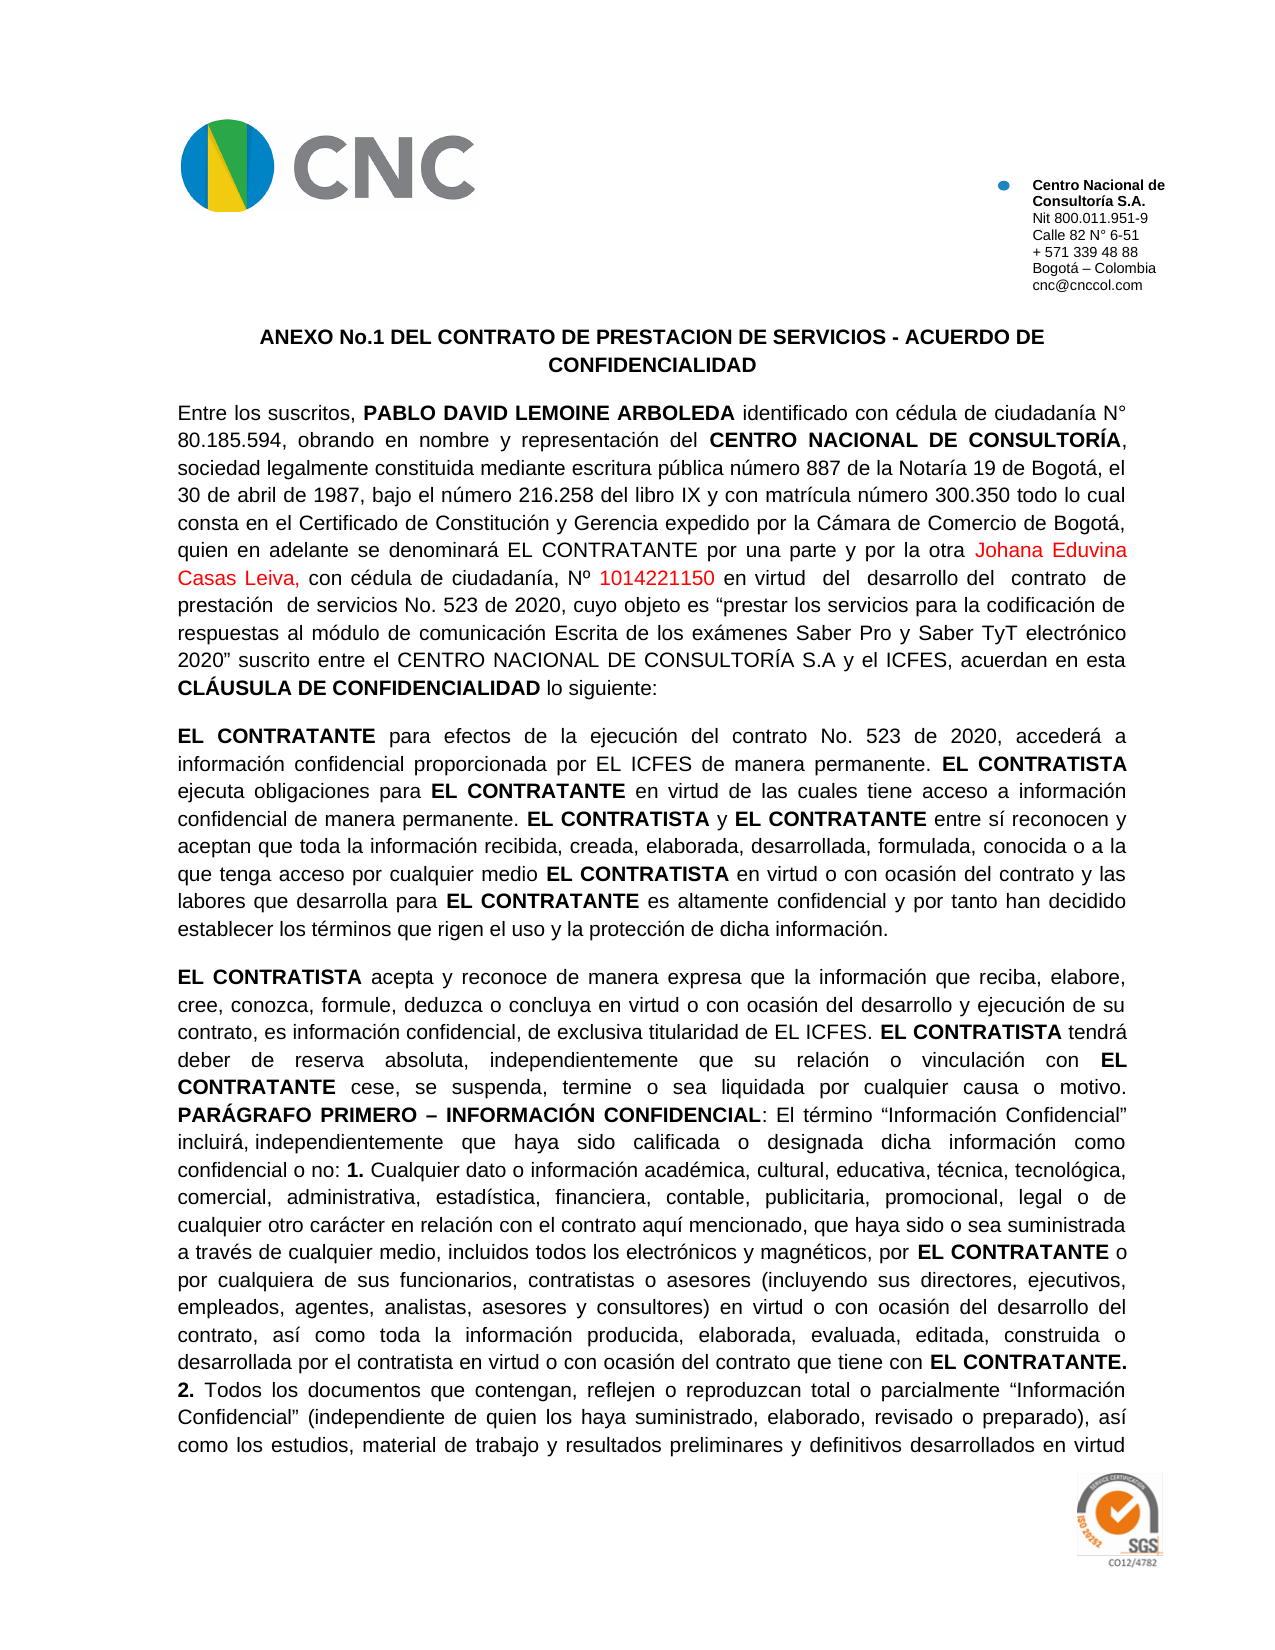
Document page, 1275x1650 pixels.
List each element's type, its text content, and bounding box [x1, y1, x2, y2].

text Entre los suscritos, PABLO DAVID LEMOINE ARBOLEDA identificado con cédula de ciudadanía N° 80.185.594, obrando en nombre y representación del CENTRO NACIONAL DE CONSULTORÍA, sociedad legalmente constituida mediante escritura pública número 887 de la Notaría 19 de Bogotá, el 30 de abril de 1987, bajo el número 216.258 del libro IX y con matrícula número 300.350 todo lo cual consta en el Certificado de Constitución y Gerencia expedido por la Cámara de Comercio de Bogotá, quien en adelante se denominará EL CONTRATANTE por una parte y por la otra Johana Eduvina Casas Leiva, con cédula de ciudadanía, Nº 1014221150 en virtud del desarrollo del contrato de prestación de servicios No. 523 de 2020, cuyo objeto es “prestar los servicios para la codificación de respuestas al módulo de comunicación Escrita de los exámenes Saber Pro y Saber TyT electrónico 2020” suscrito entre el CENTRO NACIONAL DE CONSULTORÍA S.A y el ICFES, acuerdan en esta CLÁUSULA DE CONFIDENCIALIDAD lo siguiente: [177, 401, 1127, 700]
text EL CONTRATANTE para efectos de la ejecución del contrato No. 523 de 2020, accederá a información confidencial proporcionada por EL ICFES de manera permanente. EL CONTRATISTA ejecuta obligaciones para EL CONTRATANTE en virtud de las cuales tiene acceso a información confidencial de manera permanente. EL CONTRATISTA y EL CONTRATANTE entre sí reconocen y aceptan que toda la información recibida, creada, elaborada, desarrollada, formulada, conocida o a la que tenga acceso por cualquier medio EL CONTRATISTA en virtud o con ocasión del contrato y las labores que desarrolla para EL CONTRATANTE es altamente confidencial y por tanto han decidido establecer los términos que rigen el uso y la protección de dicha información. [177, 724, 1127, 941]
text ANEXO No.1 DEL CONTRATO DE PRESTACION DE SERVICIOS - ACUERDO DE CONFIDENCIALIDAD [177, 325, 1127, 376]
picture [177, 117, 478, 211]
picture [1076, 1472, 1164, 1570]
